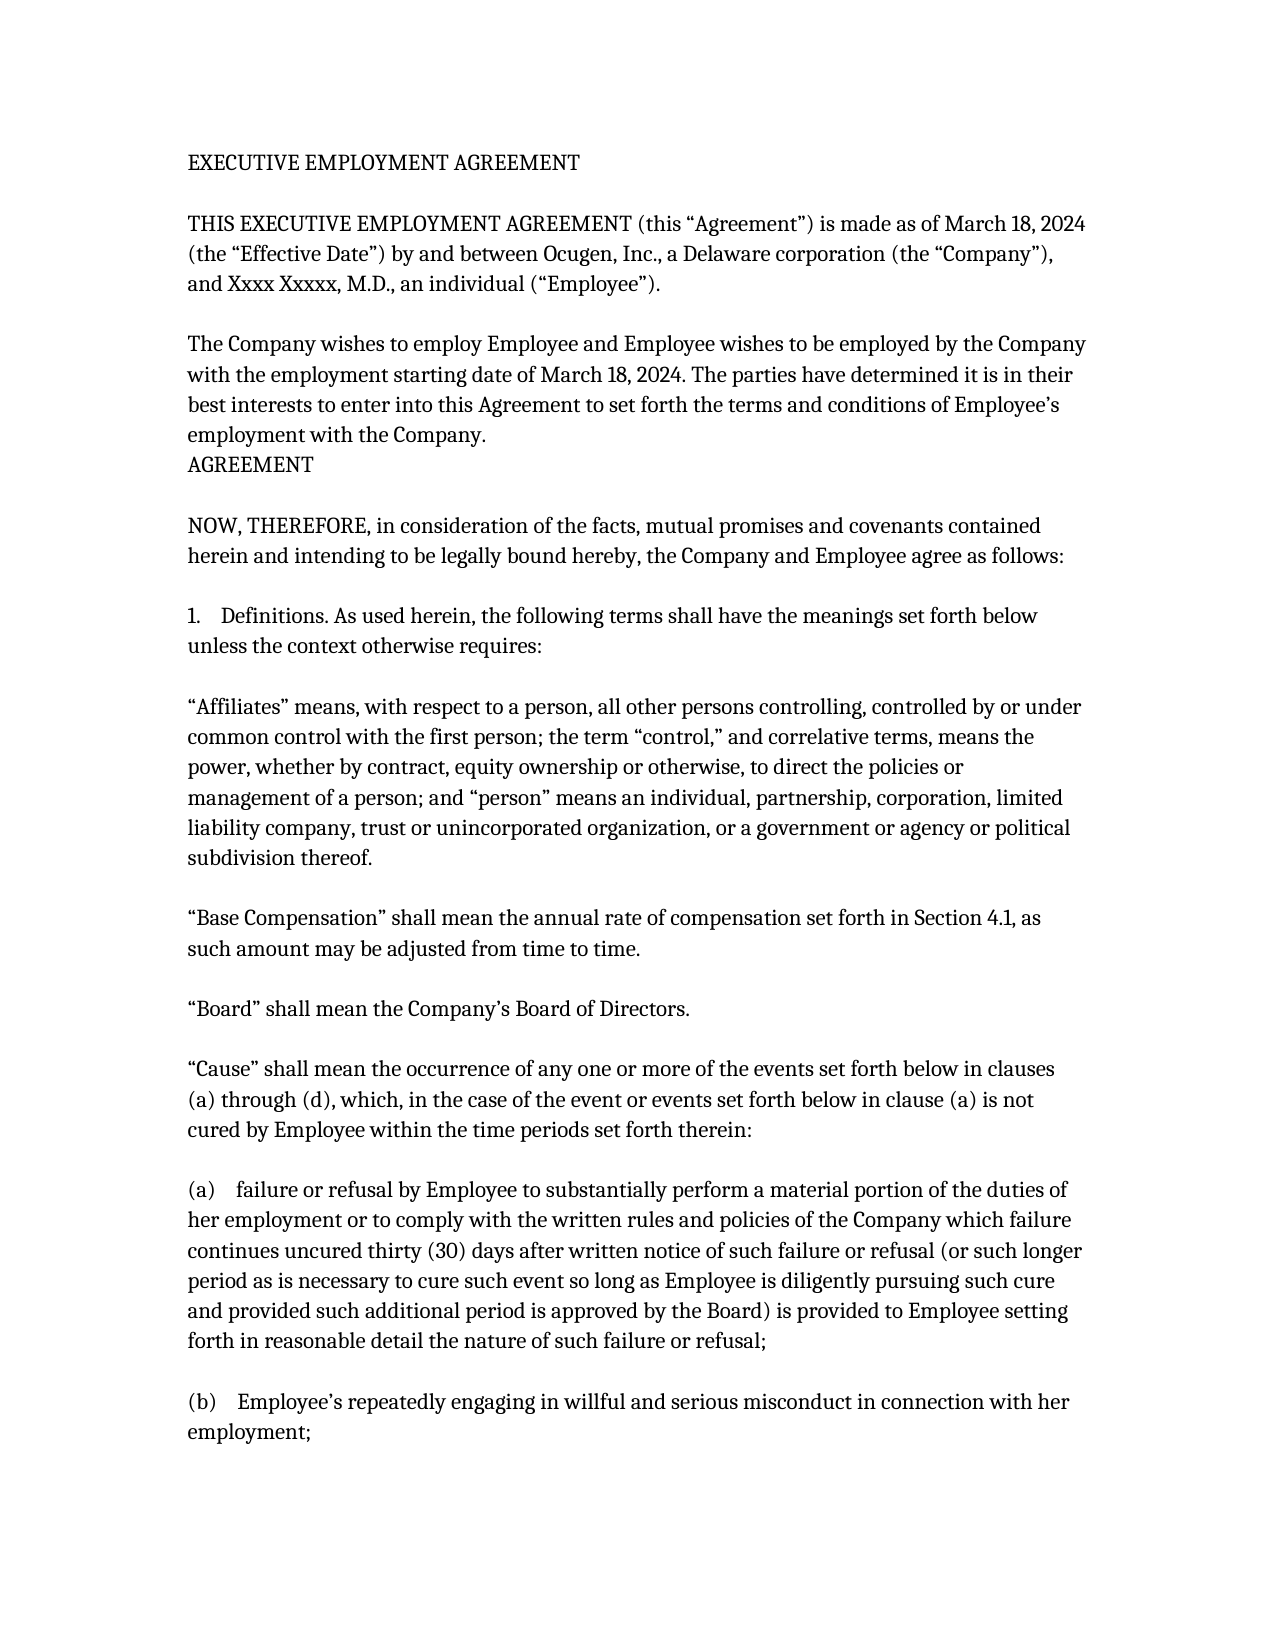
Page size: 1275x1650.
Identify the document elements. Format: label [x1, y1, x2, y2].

text [187, 150, 1087, 1475]
